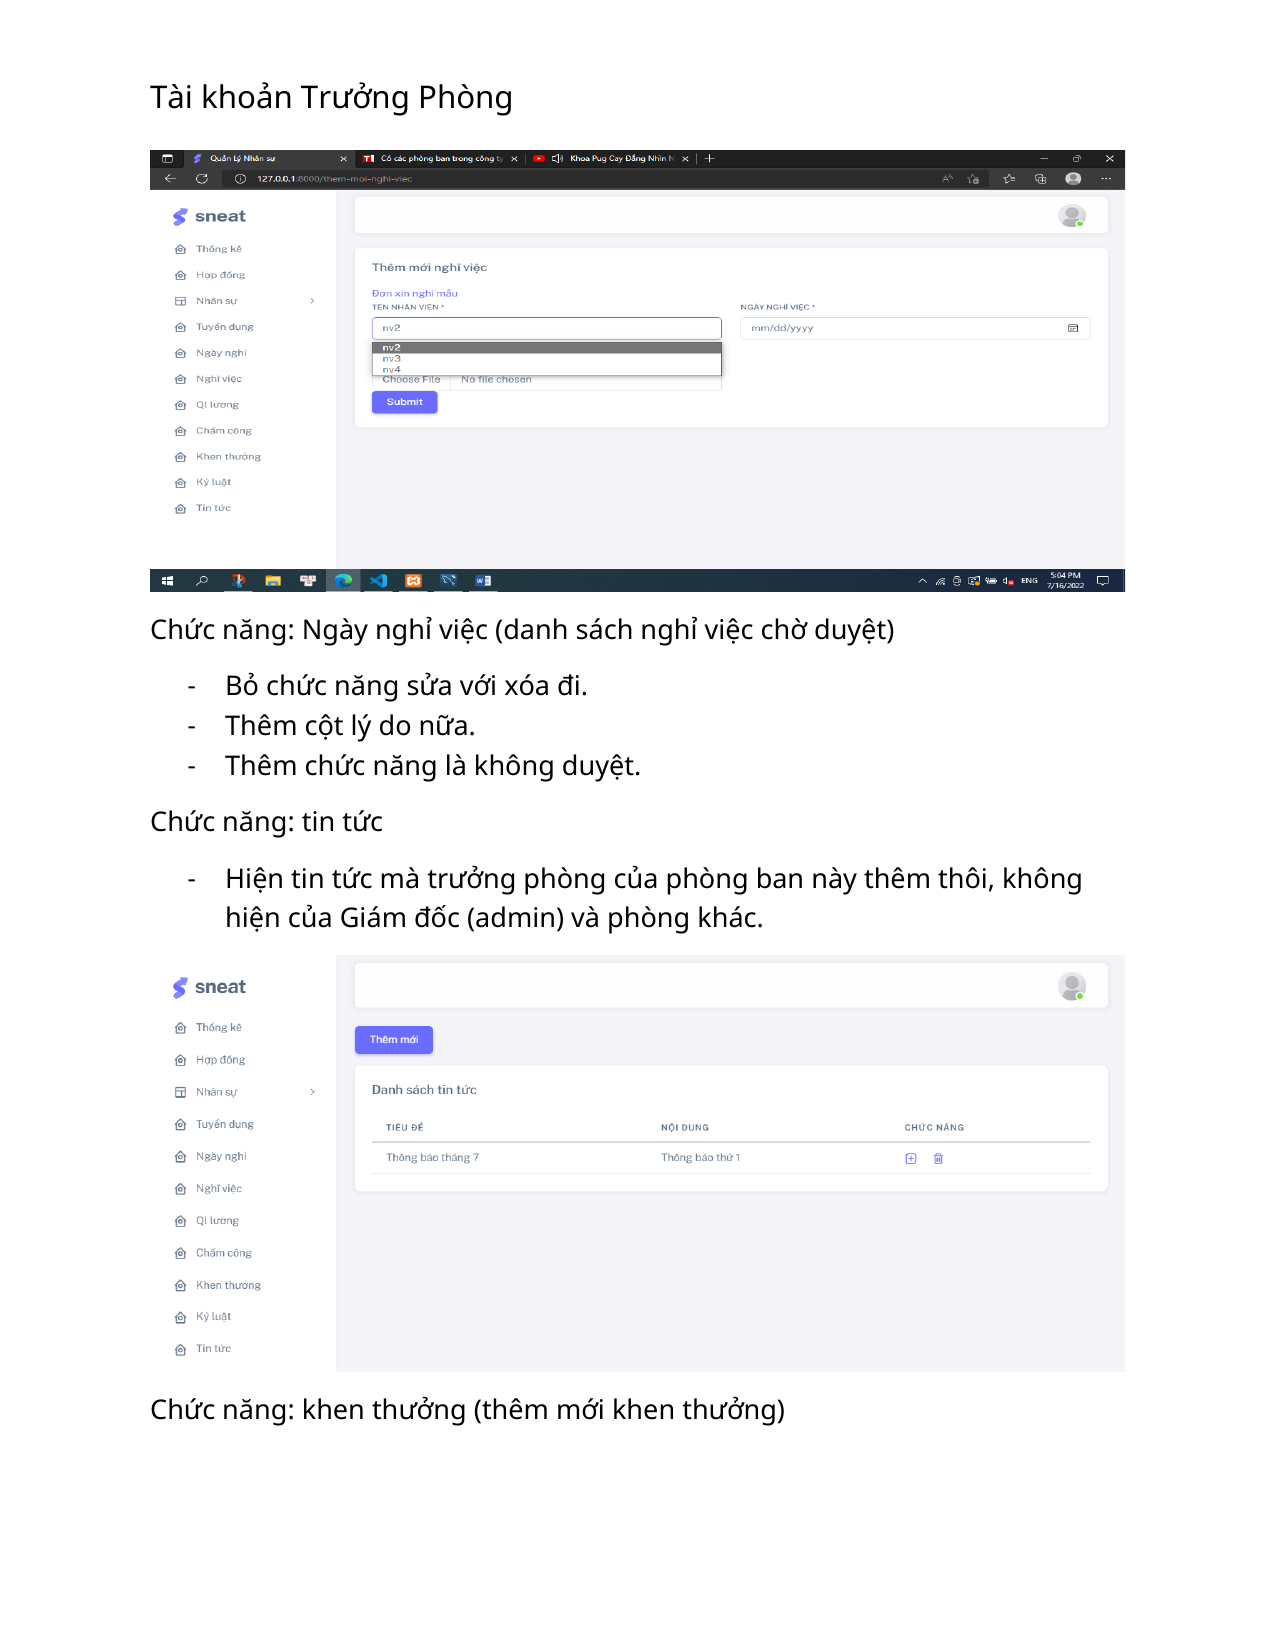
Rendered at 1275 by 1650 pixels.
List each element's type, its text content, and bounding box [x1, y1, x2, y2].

text Chức năng: Ngày nghỉ việc (danh sách nghỉ việc chờ duyệt) [150, 610, 1125, 647]
picture [150, 150, 1125, 592]
text Chức năng: khen thưởng (thêm mới khen thưởng) [150, 1390, 1125, 1427]
list Thêm chức năng là không duyệt. [187, 746, 1125, 783]
picture [150, 955, 1125, 1372]
text Chức năng: tin tức [150, 803, 1125, 839]
list Bỏ chức năng sửa với xóa đi. [187, 667, 1125, 703]
list Thêm cột lý do nữa. [187, 706, 1125, 743]
list Hiện tin tức mà trưởng phòng của phòng ban này thêm thôi, không hiện của Giám đốc (admin) và phòng khác. [187, 859, 1125, 936]
